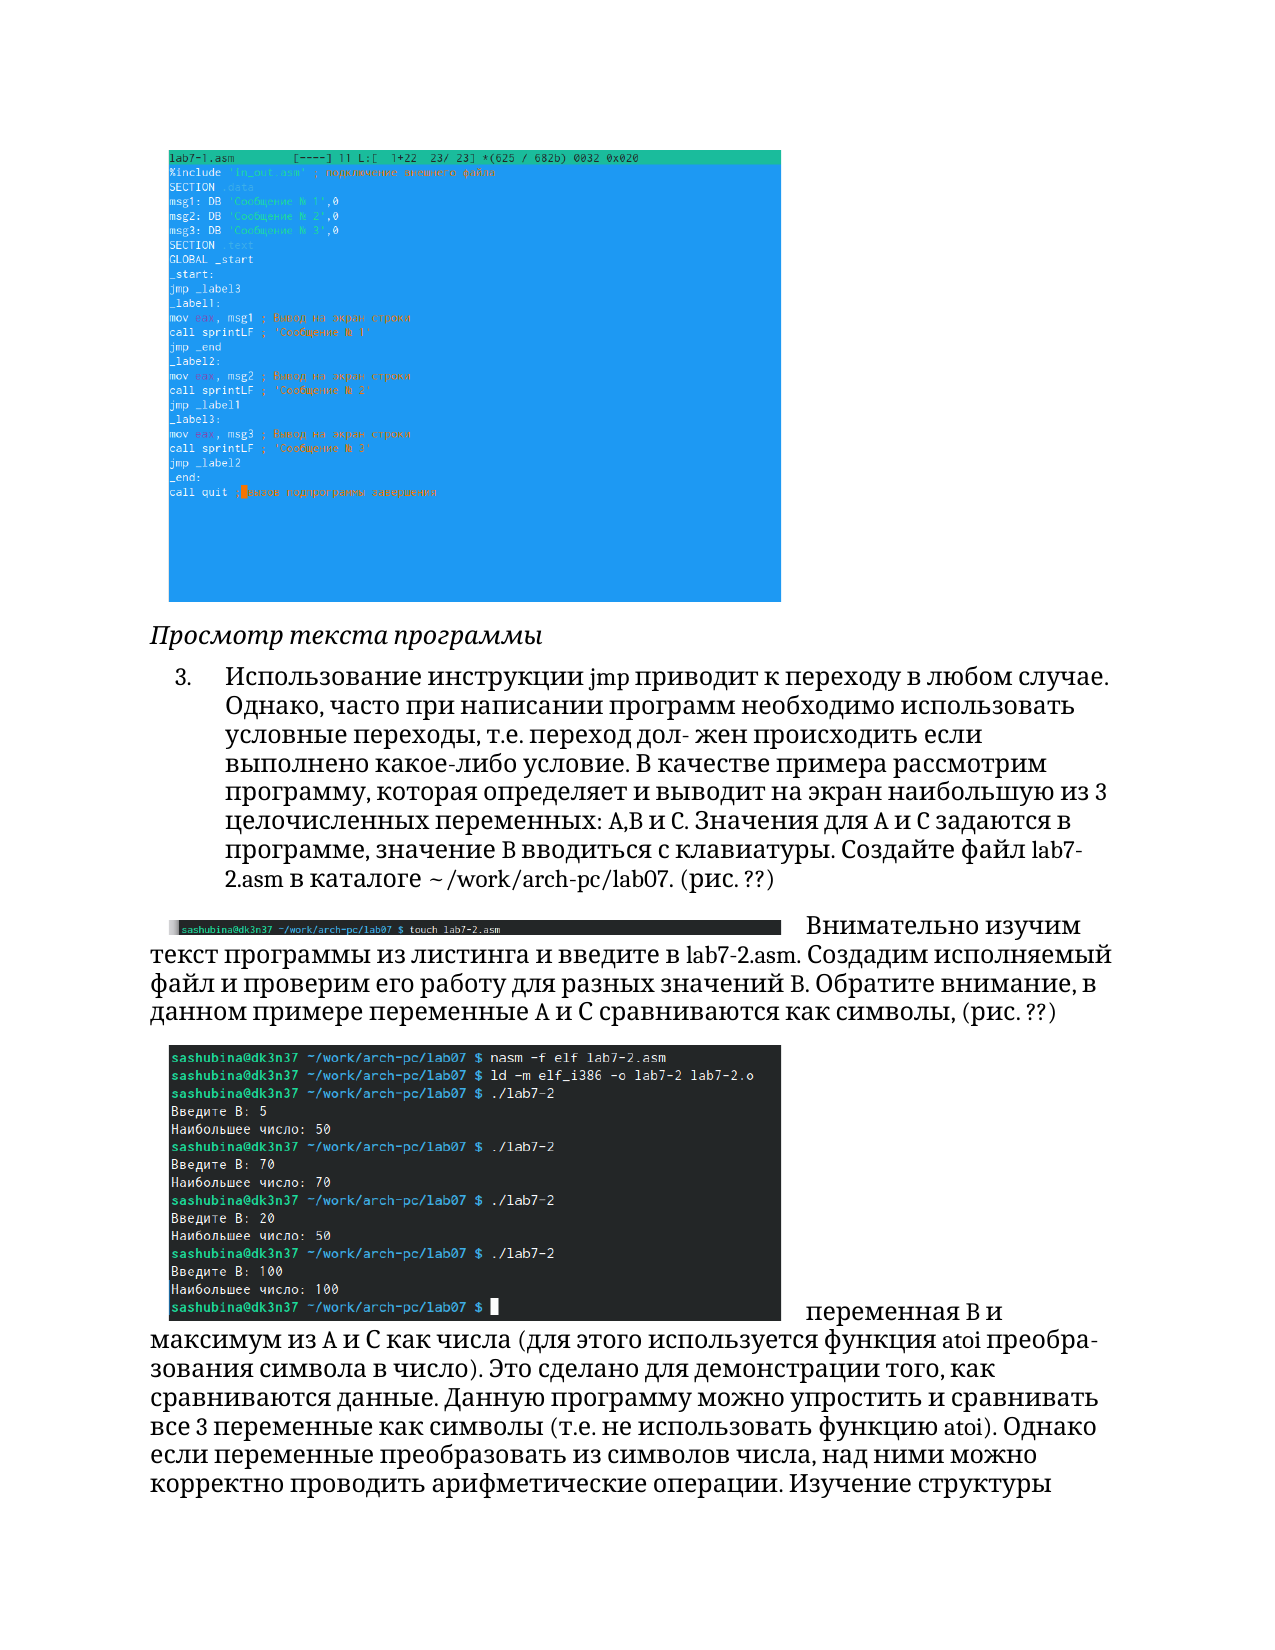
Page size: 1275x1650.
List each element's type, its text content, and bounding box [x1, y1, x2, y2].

text Внимательно изучим текст программы из листинга и введите в lab7-2.asm. Создадим исполняемый файл и проверим его работу для разных значений B. Обратите внимание, в данном примере переменные A и С сравниваются как символы, (рис. ??) [150, 912, 1125, 1027]
picture [168, 1045, 782, 1321]
list Использование инструкции jmp приводит к переходу в любом случае. Однако, часто при написании программ необходимо использовать условные переходы, т.е. переход дол- жен происходить если выполнено какое-либо условие. В качестве примера рассмотрим программу, которая определяет и выводит на экран наибольшую из 3 целочисленных переменных: A,B и C. Значения для A и C задаются в программе, значение B вводиться с клавиатуры. Создайте файл lab7-2.asm в каталоге ~/work/arch-pc/lab07. (рис. ??) [175, 663, 1125, 893]
text Просмотр текста программы [150, 622, 1125, 651]
picture [168, 150, 782, 602]
picture [168, 920, 782, 935]
